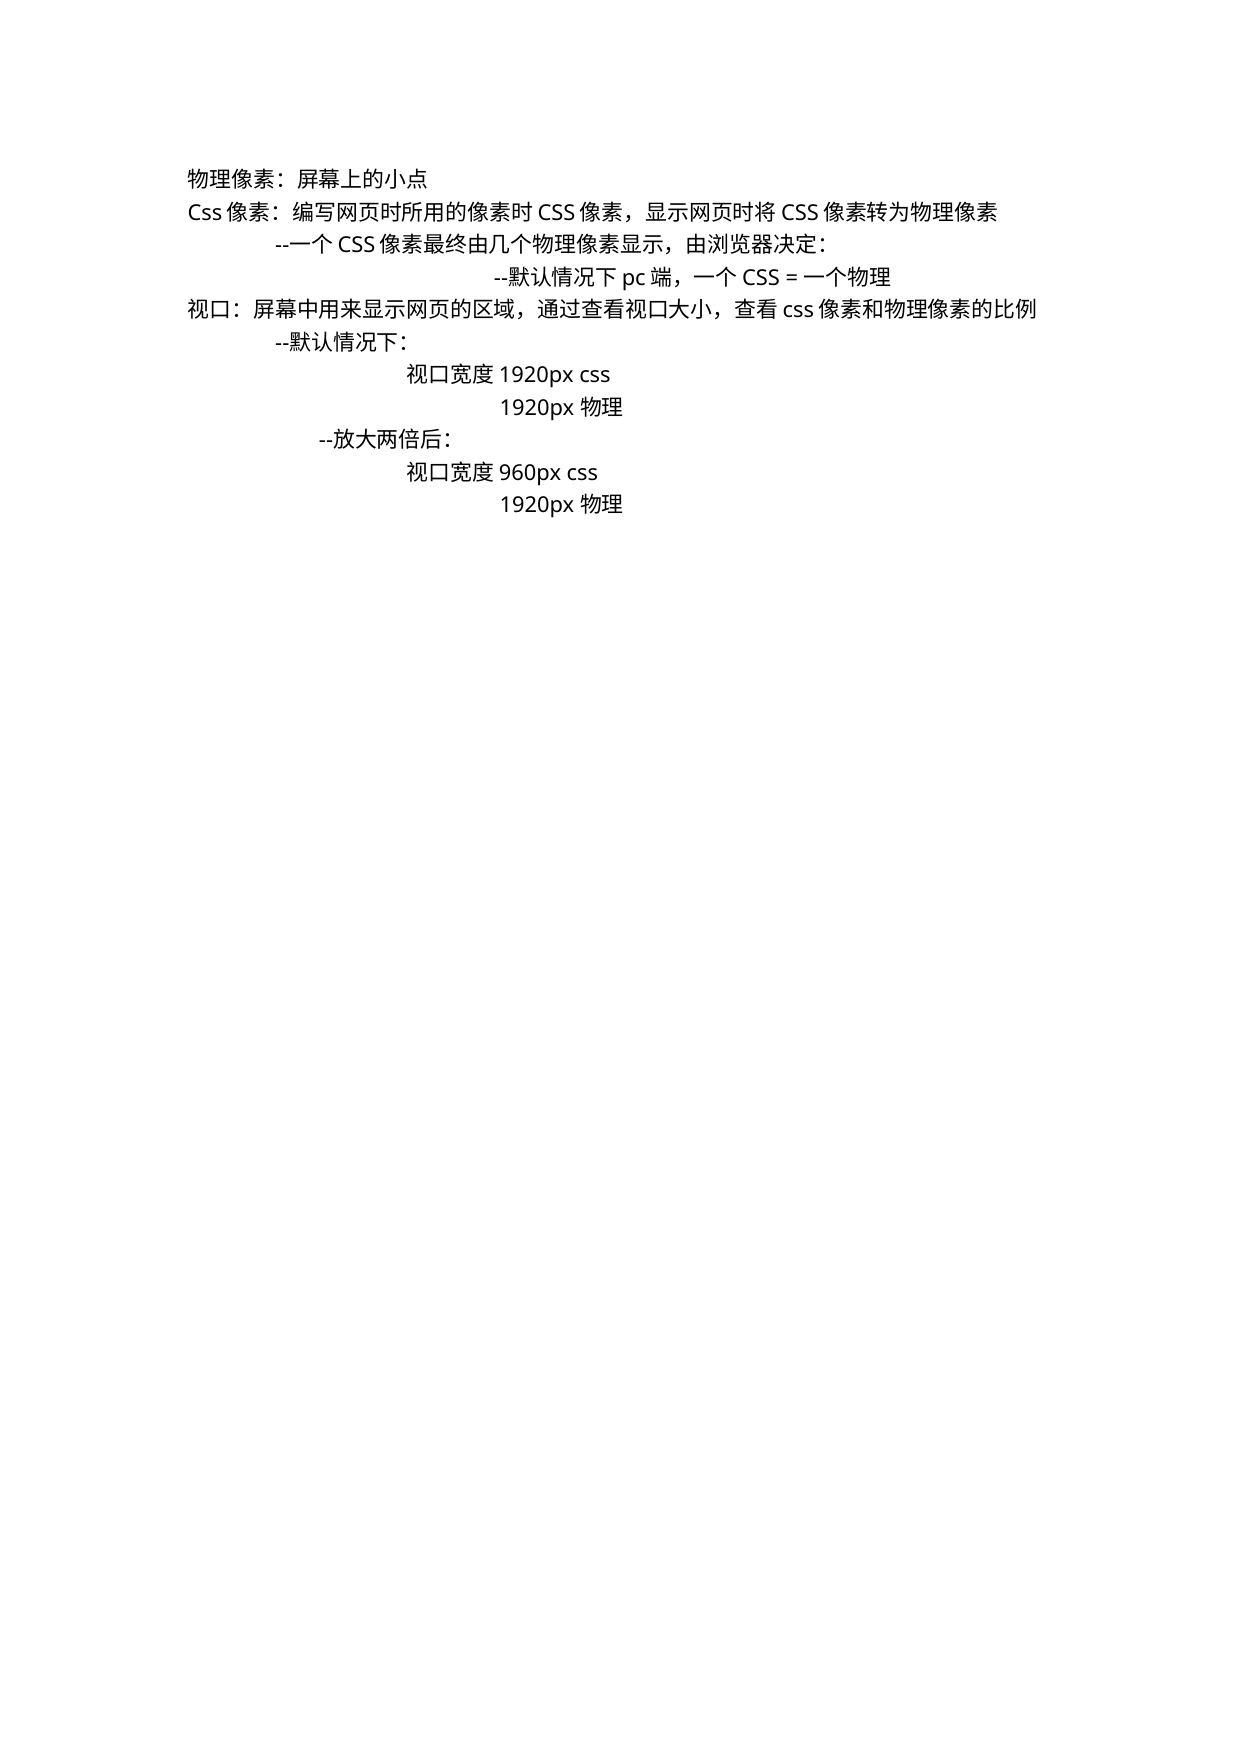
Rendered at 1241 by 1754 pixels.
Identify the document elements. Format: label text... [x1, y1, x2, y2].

text 视口宽度 960px css [187, 454, 1053, 487]
text 物理像素：屏幕上的小点 [187, 162, 1053, 194]
text --默认情况下： [187, 324, 1053, 357]
text --一个CSS像素最终由几个物理像素显示，由浏览器决定： [187, 227, 1053, 259]
text --默认情况下pc端，一个CSS = 一个物理 [187, 259, 1053, 292]
text 1920px 物理 [187, 389, 1053, 422]
text 视口：屏幕中用来显示网页的区域，通过查看视口大小，查看css像素和物理像素的比例 [187, 292, 1053, 324]
text 1920px 物理 [187, 487, 1053, 519]
text --放大两倍后： [187, 422, 1053, 454]
text 视口宽度 1920px css [187, 357, 1053, 389]
text Css像素：编写网页时所用的像素时CSS像素，显示网页时将CSS像素转为物理像素 [187, 194, 1053, 227]
